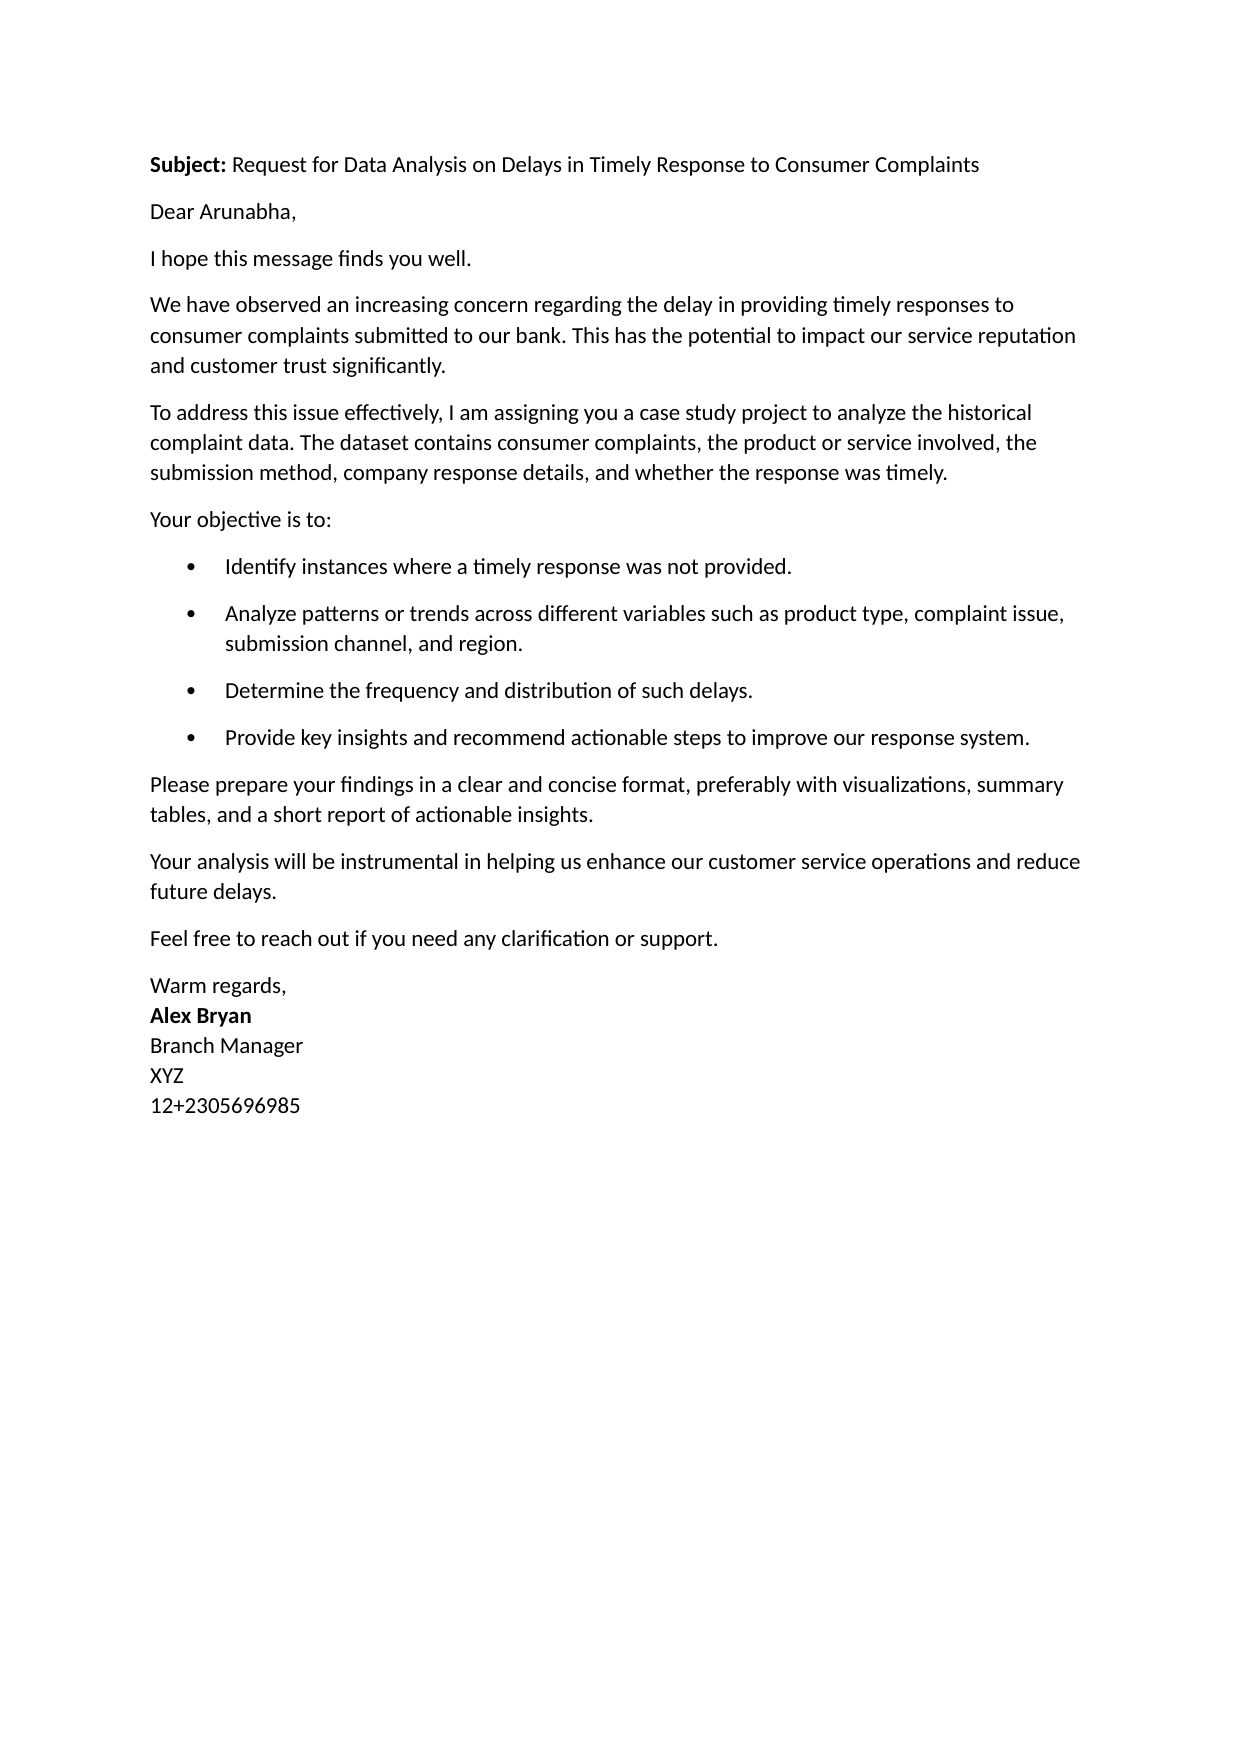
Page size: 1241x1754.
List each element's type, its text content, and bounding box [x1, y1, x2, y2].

list Analyze patterns or trends across different variables such as product type, complaint issue, submission channel, and region. [187, 599, 1090, 657]
text Warm regards, Alex Bryan Branch Manager XYZ 12+2305696985 [150, 971, 1090, 1120]
list Determine the frequency and distribution of such delays. [187, 676, 1090, 704]
text We have observed an increasing concern regarding the delay in providing timely responses to consumer complaints submitted to our bank. This has the potential to impact our service reputation and customer trust significantly. [150, 291, 1090, 379]
text Feel free to reach out if you need any clarification or support. [150, 924, 1090, 952]
text To address this issue effectively, I am assigning you a case study project to analyze the historical complaint data. The dataset contains consumer complaints, the product or service involved, the submission method, company response details, and whether the response was timely. [150, 398, 1090, 486]
text Your analysis will be instrumental in helping us enhance our customer service operations and reduce future delays. [150, 847, 1090, 905]
text Subject: Request for Data Analysis on Delays in Timely Response to Consumer Complaints [150, 150, 1090, 178]
text I hope this message finds you well. [150, 244, 1090, 272]
text Please prepare your findings in a clear and concise format, preferably with visualizations, summary tables, and a short report of actionable insights. [150, 770, 1090, 828]
list Identify instances where a timely response was not provided. [187, 552, 1090, 580]
list Provide key insights and recommend actionable steps to improve our response system. [187, 723, 1090, 751]
text Your objective is to: [150, 505, 1090, 533]
text Dear Arunabha, [150, 197, 1090, 225]
